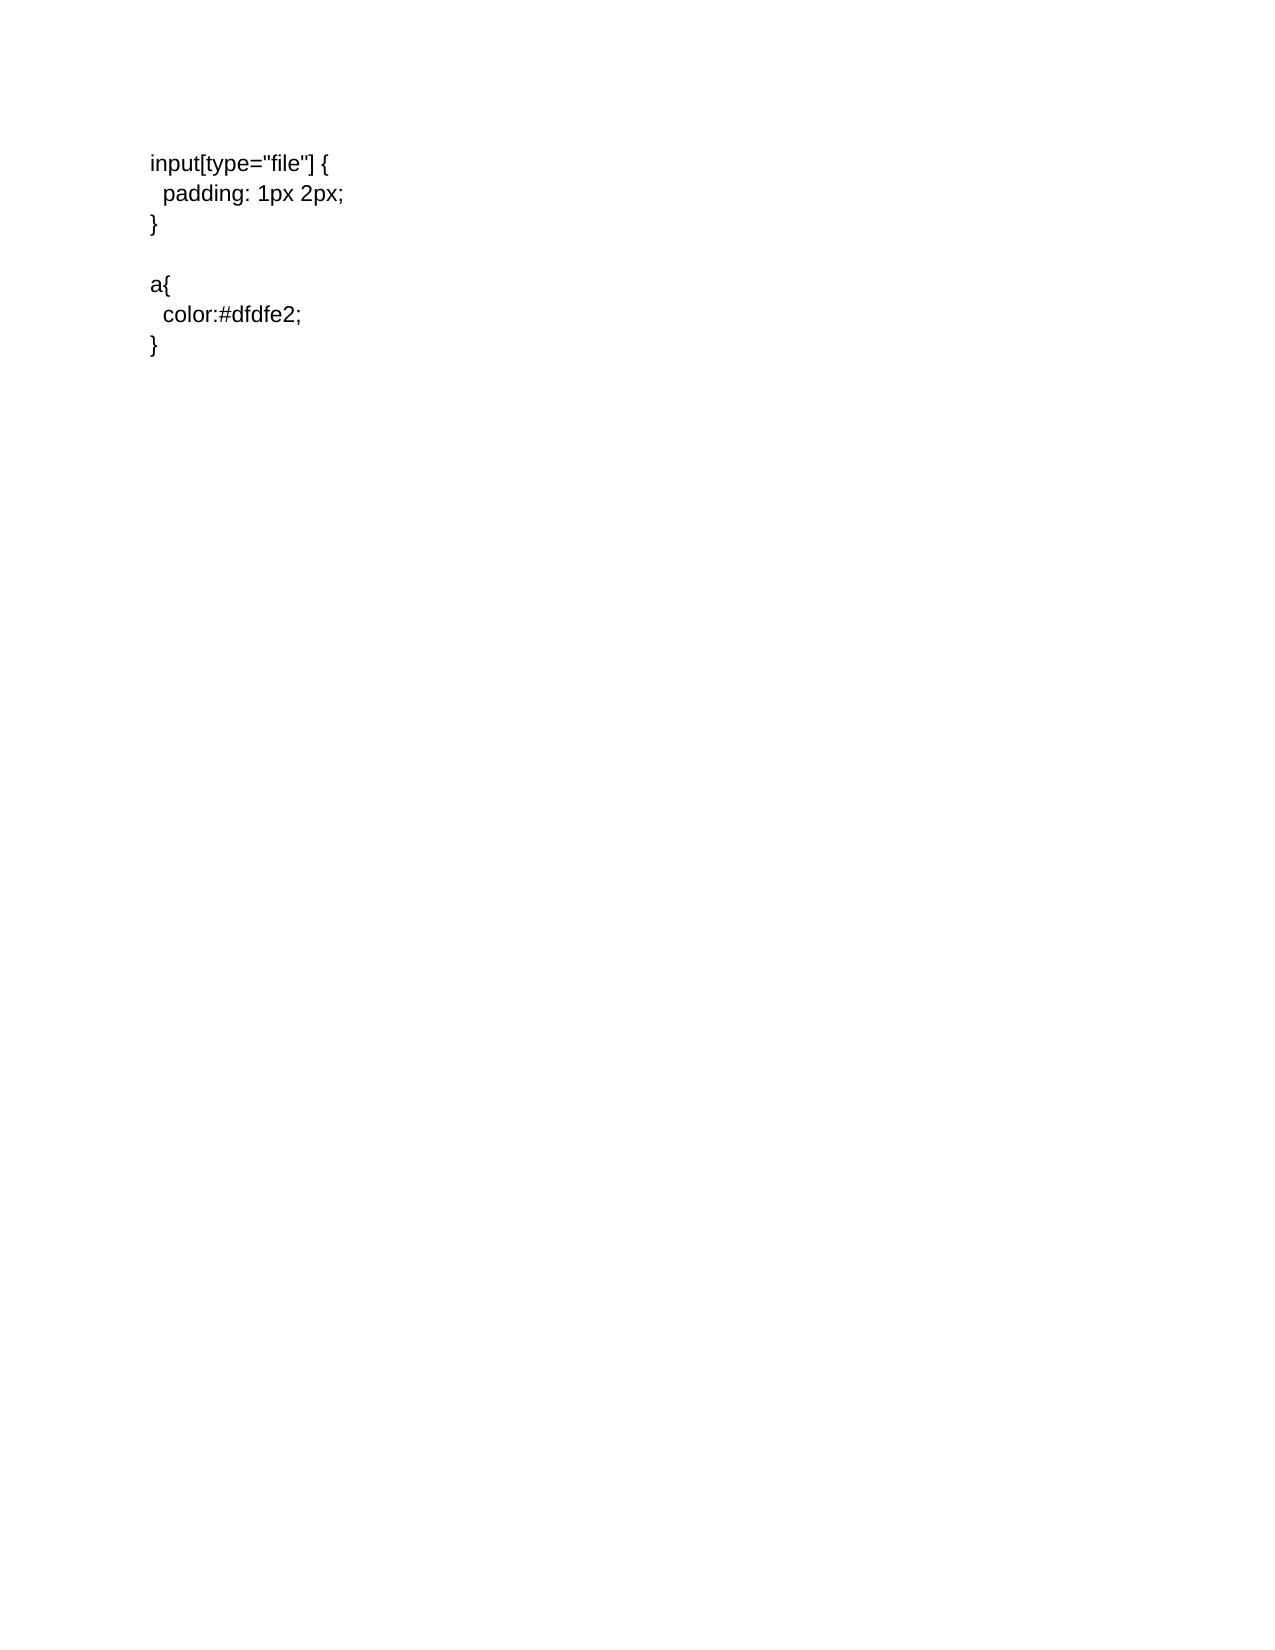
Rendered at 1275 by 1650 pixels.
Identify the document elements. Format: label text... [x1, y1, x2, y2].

text a{ [150, 271, 1125, 297]
text padding: 1px 2px; [150, 180, 1125, 207]
text color:#dfdfe2; [150, 301, 1125, 327]
text input[type="file"] { [150, 150, 1125, 176]
text } [150, 210, 1125, 237]
text } [150, 331, 1125, 358]
